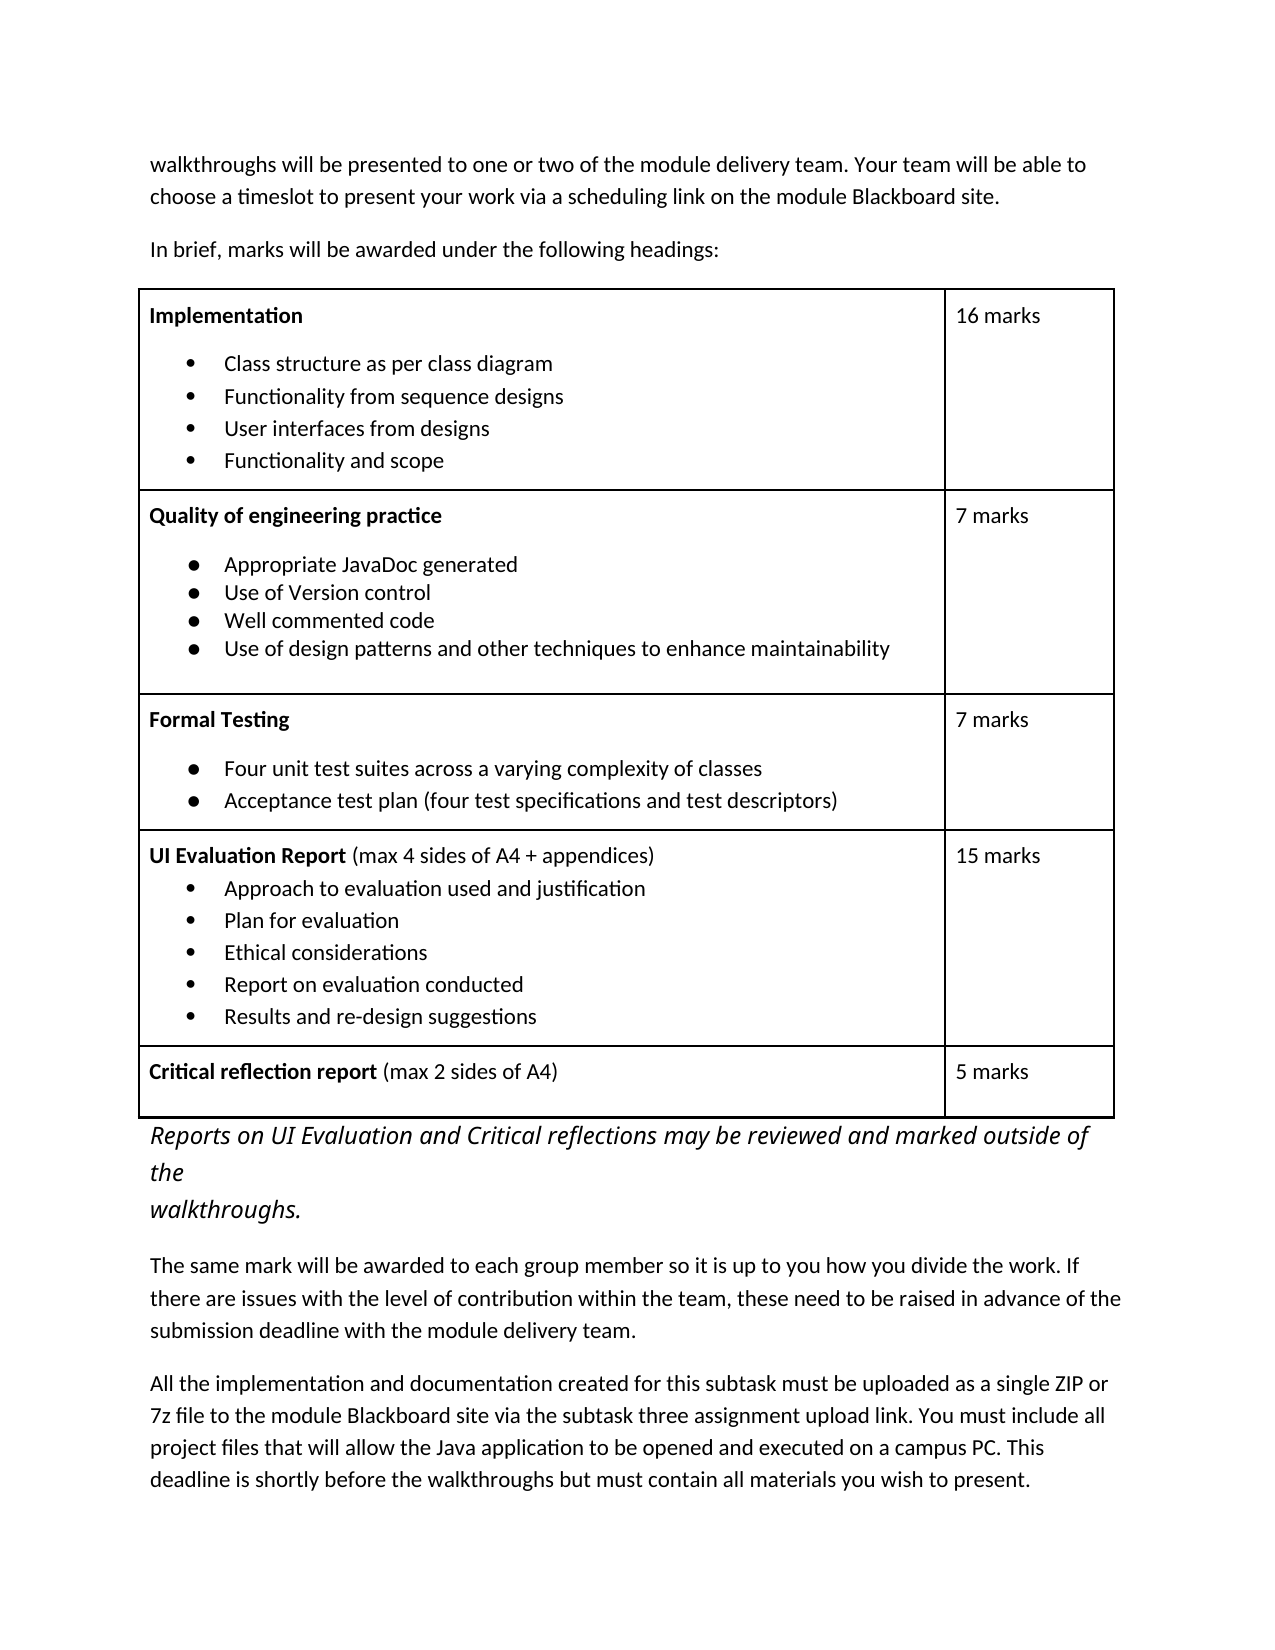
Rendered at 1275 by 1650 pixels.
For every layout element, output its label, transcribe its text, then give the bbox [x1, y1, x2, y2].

table_cell Formal Testing Four unit test suites across a varying complexity of classes Acceptance test plan (four test specifications and test descriptors) [140, 695, 944, 829]
text All the implementation and documentation created for this subtask must be uploaded as a single ZIP or 7z file to the module Blackboard site via the subtask three assignment upload link. You must include all project files that will allow the Java application to be opened and executed on a campus PC. This deadline is shortly before the walkthroughs but must contain all materials you wish to present. [150, 1369, 1125, 1493]
text Reports on UI Evaluation and Critical reflections may be reviewed and marked outside of the [150, 1118, 1125, 1188]
table_cell Critical reflection report (max 2 sides of A4) [140, 1047, 944, 1116]
table_cell 5 marks [946, 1047, 1113, 1116]
table_header 16 marks [946, 290, 1113, 488]
table_cell 7 marks [946, 491, 1113, 693]
text The same mark will be awarded to each group member so it is up to you how you divide the work. If there are issues with the level of contribution within the team, these need to be raised in advance of the submission deadline with the module delivery team. [150, 1252, 1125, 1344]
text In brief, marks will be awarded under the following headings: [150, 235, 1125, 263]
table_cell Quality of engineering practice Appropriate JavaDoc generated Use of Version control Well commented code Use of design patterns and other techniques to enhance maintainability [140, 491, 944, 693]
text walkthroughs. [150, 1193, 1125, 1226]
table_cell UI Evaluation Report (max 4 sides of A4 + appendices) Approach to evaluation used and justification Plan for evaluation Ethical considerations Report on evaluation conducted Results and re-design suggestions [140, 831, 944, 1045]
table_cell 15 marks [946, 831, 1113, 1045]
table_header Implementation Class structure as per class diagram Functionality from sequence designs User interfaces from designs Functionality and scope [140, 290, 944, 488]
table_cell 7 marks [946, 695, 1113, 829]
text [150, 150, 1125, 210]
